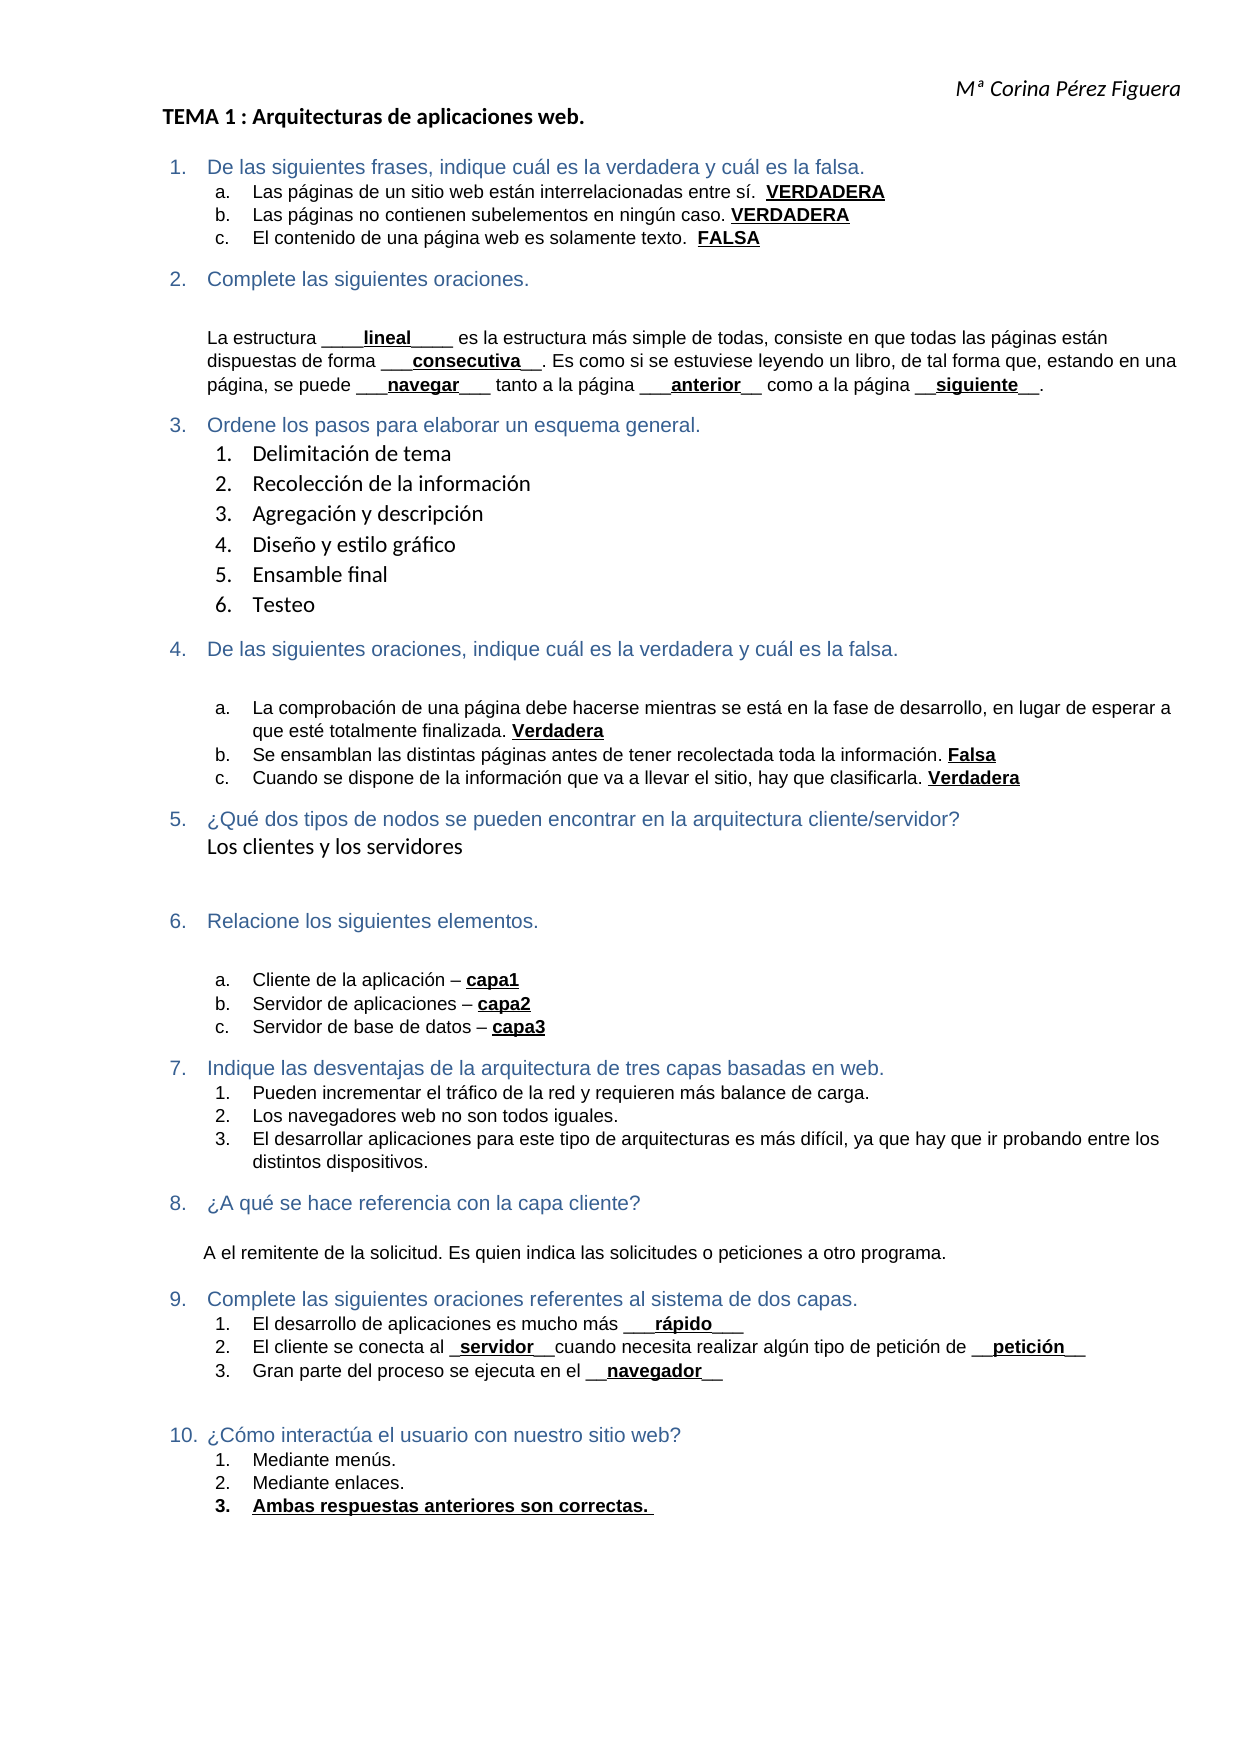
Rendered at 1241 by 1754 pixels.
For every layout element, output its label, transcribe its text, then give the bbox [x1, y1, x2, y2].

list La estructura ____lineal____ es la estructura más simple de todas, consiste en que todas las páginas están dispuestas de forma ___consecutiva__. Es como si se estuviese leyendo un libro, de tal forma que, estando en una página, se puede ___navegar___ tanto a la página ___anterior__ como a la página __siguiente__. [207, 327, 1181, 395]
list Las páginas de un sitio web están interrelacionadas entre sí. VERDADERA [215, 181, 1181, 202]
list Gran parte del proceso se ejecuta en el __navegador__ [215, 1359, 1181, 1381]
list Cuando se dispone de la información que va a llevar el sitio, hay que clasificarla. Verdadera [215, 767, 1181, 788]
list Los navegadores web no son todos iguales. [215, 1105, 1181, 1126]
list Ambas respuestas anteriores son correctas. [215, 1495, 1181, 1517]
subtitle Relacione los siguientes elementos. [169, 909, 1181, 967]
list Los clientes y los servidores [207, 832, 1181, 891]
list El contenido de una página web es solamente texto. FALSA [215, 227, 1181, 249]
list Servidor de aplicaciones – capa2 [215, 992, 1181, 1014]
text A el remitente de la solicitud. Es quien indica las solicitudes o peticiones a otro programa. [177, 1217, 1181, 1263]
subtitle Ordene los pasos para elaborar un esquema general. [169, 413, 1181, 437]
list Se ensamblan las distintas páginas antes de tener recolectada toda la información. Falsa [215, 743, 1181, 765]
list Cliente de la aplicación – capa1 [215, 969, 1181, 991]
list Servidor de base de datos – capa3 [215, 1016, 1181, 1037]
list La comprobación de una página debe hacerse mientras se está en la fase de desarrollo, en lugar de esperar a que esté totalmente finalizada. Verdadera [215, 697, 1181, 742]
subtitle ¿Qué dos tipos de nodos se pueden encontrar en la arquitectura cliente/servidor? [169, 806, 1181, 830]
list Recolección de la información [215, 469, 1181, 497]
list Pueden incrementar el tráfico de la red y requieren más balance de carga. [215, 1081, 1181, 1103]
subtitle De las siguientes oraciones, indique cuál es la verdadera y cuál es la falsa. [169, 637, 1181, 694]
list El desarrollar aplicaciones para este tipo de arquitecturas es más difícil, ya que hay que ir probando entre los distintos dispositivos. [215, 1128, 1181, 1173]
list El cliente se conecta al _servidor__cuando necesita realizar algún tipo de petición de __petición__ [215, 1336, 1181, 1358]
list Agregación y descripción [215, 499, 1181, 527]
list Las páginas no contienen subelementos en ningún caso. VERDADERA [215, 204, 1181, 225]
list Mediante menús. [215, 1448, 1181, 1470]
list El desarrollo de aplicaciones es mucho más ___rápido___ [215, 1313, 1181, 1335]
subtitle Complete las siguientes oraciones referentes al sistema de dos capas. [169, 1287, 1181, 1311]
list Mediante enlaces. [215, 1472, 1181, 1493]
list Delimitación de tema [215, 439, 1181, 467]
subtitle ¿Cómo interactúa el usuario con nuestro sitio web? [169, 1423, 1181, 1447]
list Ensamble final [215, 560, 1181, 588]
text TEMA 1 : Arquitecturas de aplicaciones web. [162, 102, 1181, 130]
subtitle ¿A qué se hace referencia con la capa cliente? [169, 1191, 1181, 1215]
list Diseño y estilo gráfico [215, 530, 1181, 558]
list Testeo [215, 590, 1181, 618]
subtitle Indique las desventajas de la arquitectura de tres capas basadas en web. [169, 1056, 1181, 1079]
subtitle De las siguientes frases, indique cuál es la verdadera y cuál es la falsa. [169, 155, 1181, 179]
subtitle Complete las siguientes oraciones. [169, 267, 1181, 324]
